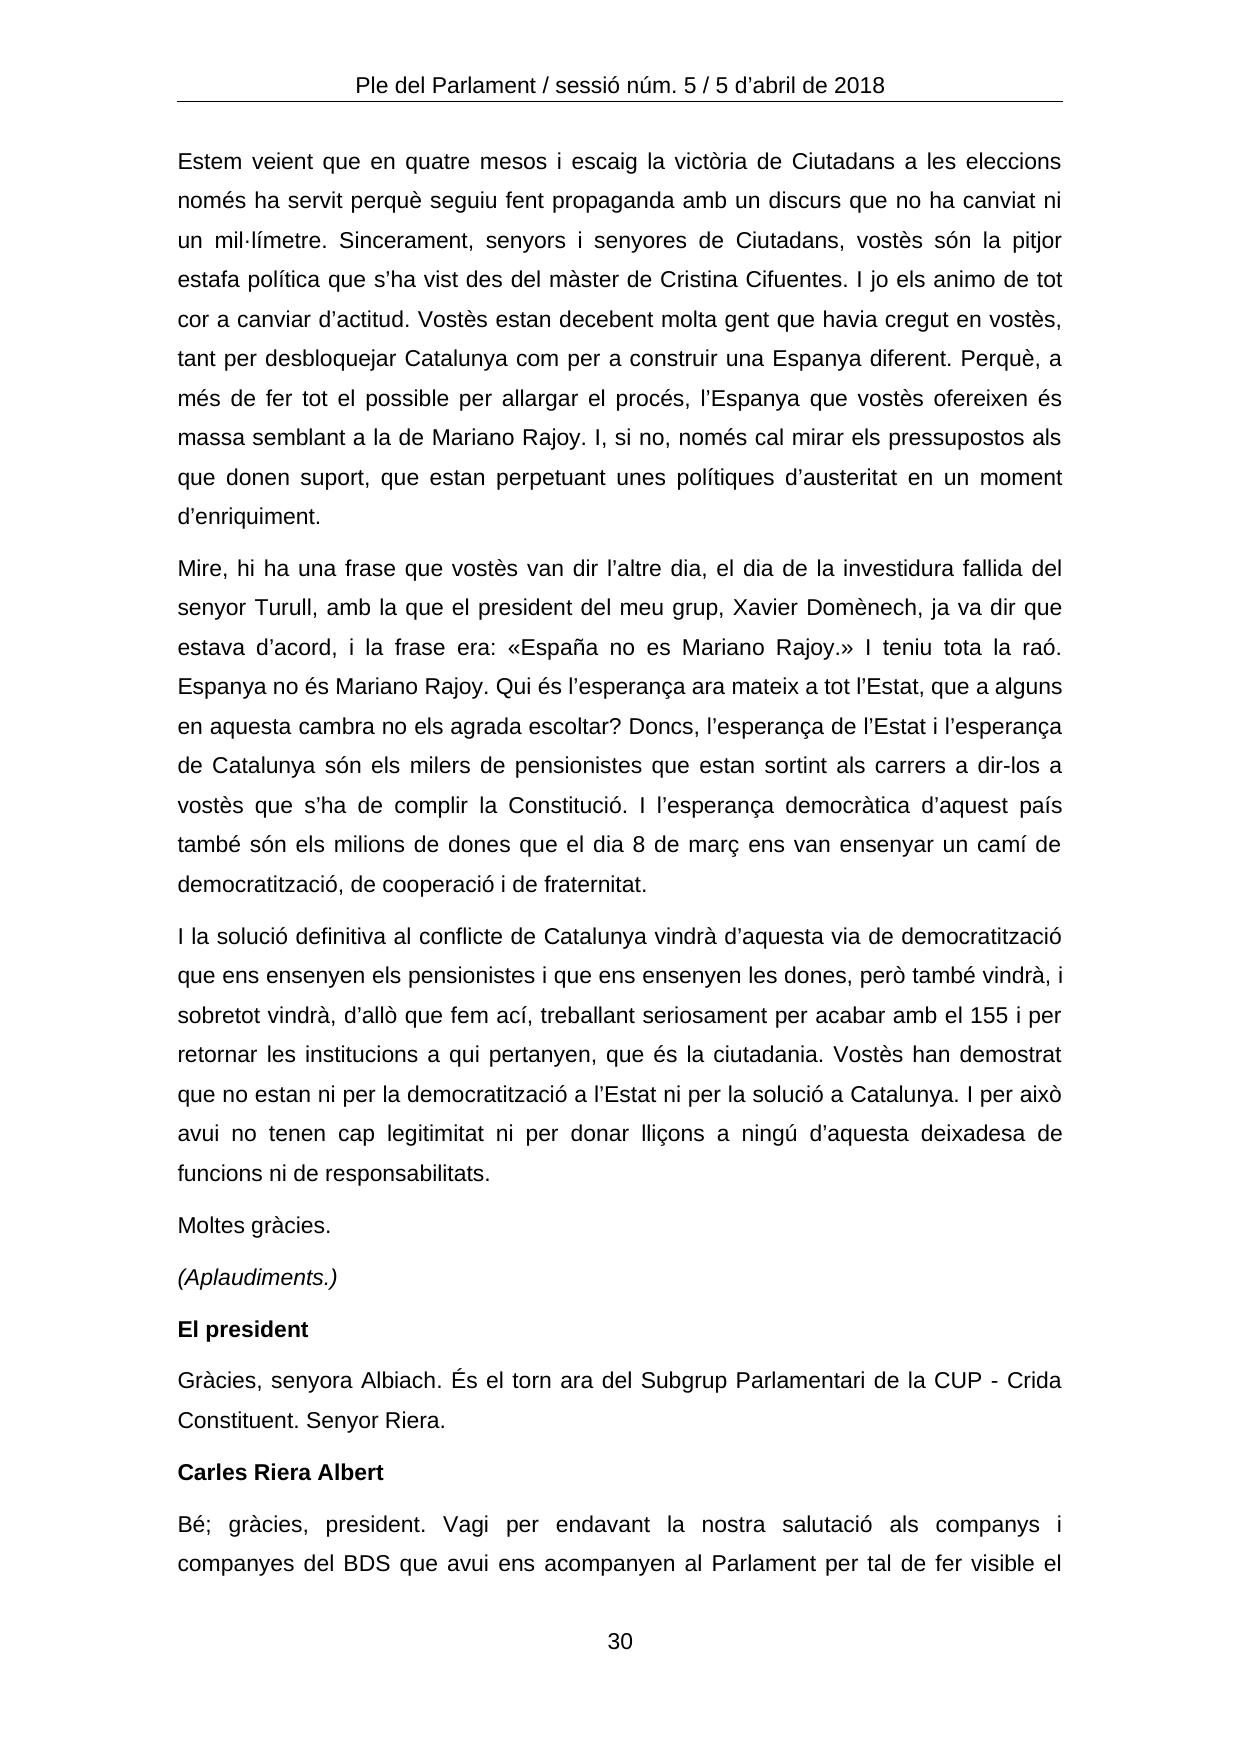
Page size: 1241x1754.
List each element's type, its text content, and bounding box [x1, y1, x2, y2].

text (Aplaudiments.) [177, 1263, 1063, 1290]
text Moltes gràcies. [177, 1212, 1063, 1238]
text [177, 1511, 1063, 1577]
text Mire, hi ha una frase que vostès van dir l’altre dia, el dia de la investidura fallida del senyor Turull, amb la que el president del meu grup, Xavier Domènech, ja va dir que estava d’acord, i la frase era: «España no es Mariano Rajoy.» I teniu tota la raó. Espanya no és Mariano Rajoy. Qui és l’esperança ara mateix a tot l’Estat, que a alguns en aquesta cambra no els agrada escoltar? Doncs, l’esperança de l’Estat i l’esperança de Catalunya són els milers de pensionistes que estan sortint als carrers a dir-los a vostès que s’ha de complir la Constitució. I l’esperança democràtica d’aquest país també són els milions de dones que el dia 8 de març ens van ensenyar un camí de democratització, de cooperació i de fraternitat. [177, 555, 1063, 897]
text Carles Riera Albert [177, 1459, 1063, 1485]
text I la solució definitiva al conflicte de Catalunya vindrà d’aquesta via de democratització que ens ensenyen els pensionistes i que ens ensenyen les dones, però també vindrà, i sobretot vindrà, d’allò que fem ací, treballant seriosament per acabar amb el 155 i per retornar les institucions a qui pertanyen, que és la ciutadania. Vostès han demostrat que no estan ni per la democratització a l’Estat ni per la solució a Catalunya. I per això avui no tenen cap legitimitat ni per donar lliçons a ningú d’aquesta deixadesa de funcions ni de responsabilitats. [177, 923, 1063, 1186]
text El president [177, 1316, 1063, 1342]
text Estem veient que en quatre mesos i escaig la victòria de Ciutadans a les eleccions només ha servit perquè seguiu fent propaganda amb un discurs que no ha canviat ni un mil·límetre. Sincerament, senyors i senyores de Ciutadans, vostès són la pitjor estafa política que s’ha vist des del màster de Cristina Cifuentes. I jo els animo de tot cor a canviar d’actitud. Vostès estan decebent molta gent que havia cregut en vostès, tant per desbloquejar Catalunya com per a construir una Espanya diferent. Perquè, a més de fer tot el possible per allargar el procés, l’Espanya que vostès ofereixen és massa semblant a la de Mariano Rajoy. I, si no, només cal mirar els pressupostos als que donen suport, que estan perpetuant unes polítiques d’austeritat en un moment d’enriquiment. [177, 148, 1063, 529]
text Gràcies, senyora Albiach. És el torn ara del Subgrup Parlamentari de la CUP - Crida Constituent. Senyor Riera. [177, 1367, 1063, 1433]
